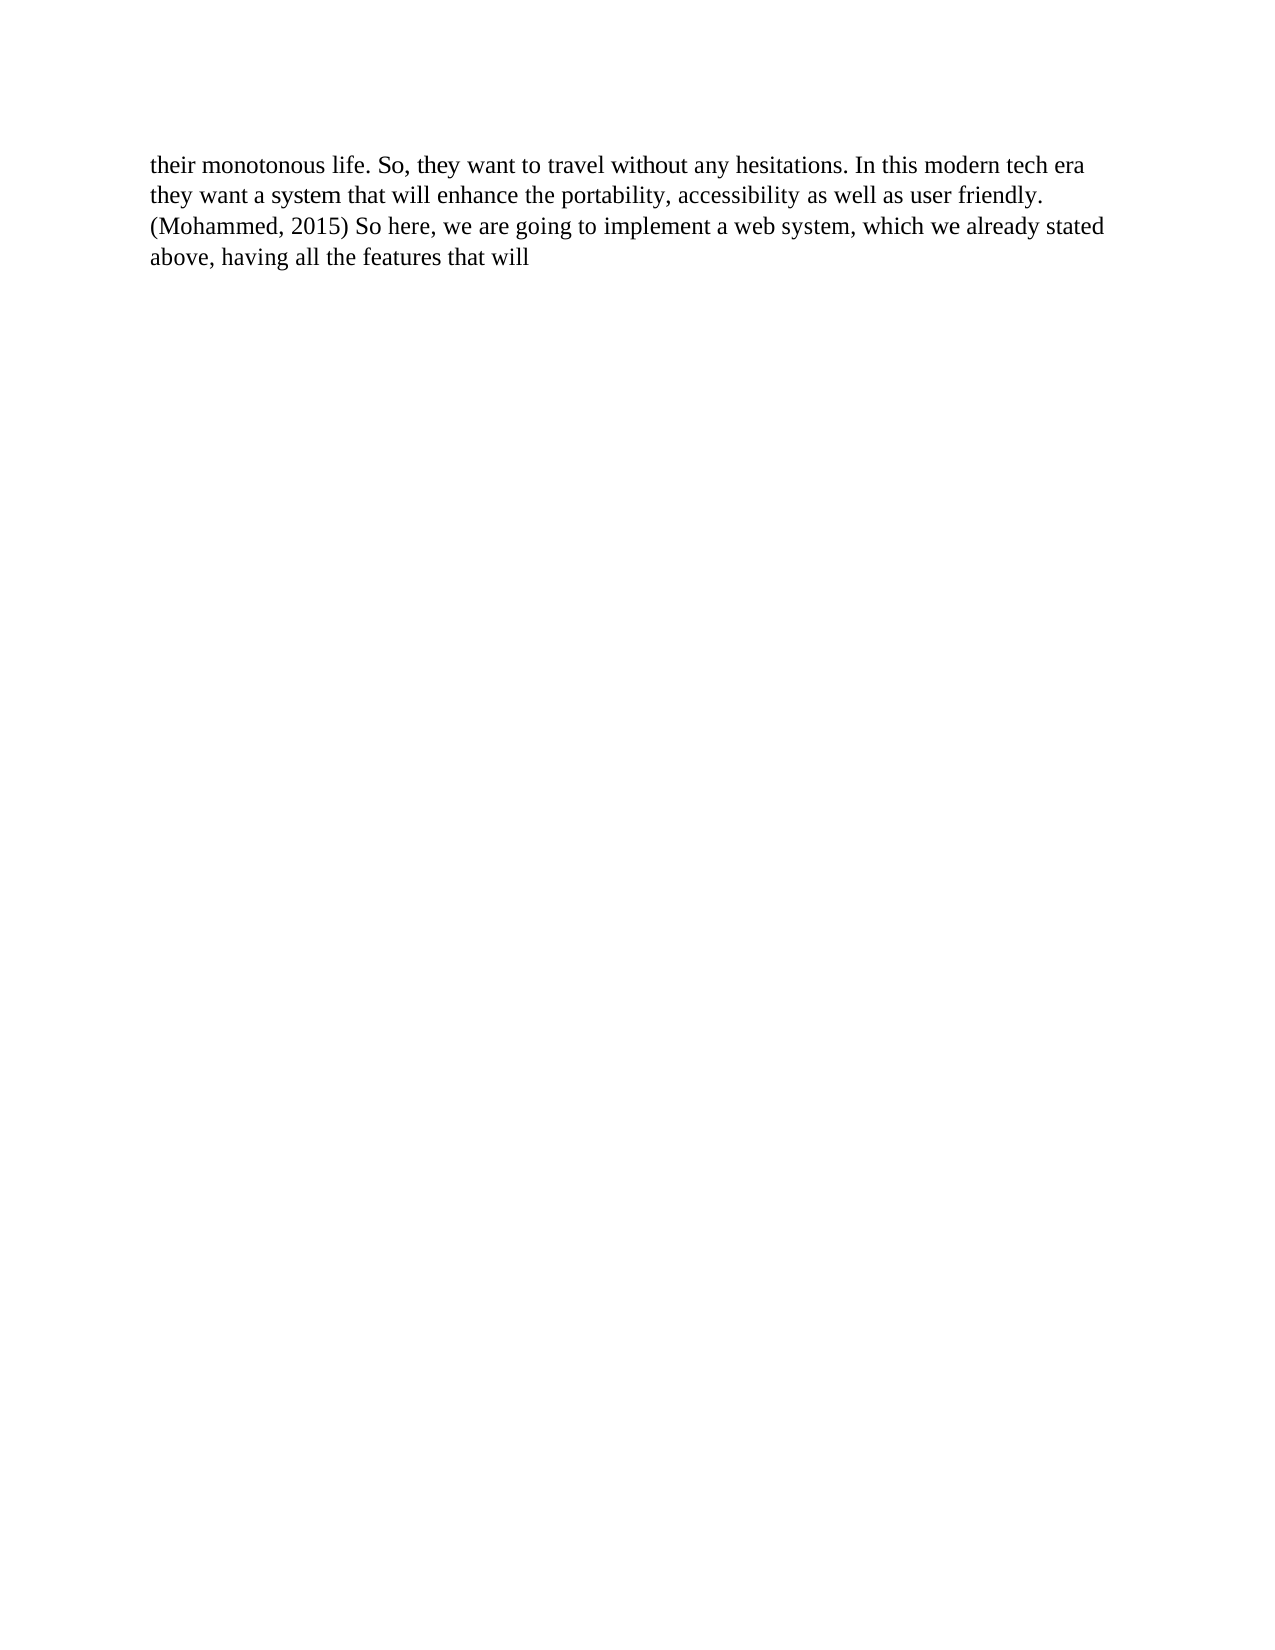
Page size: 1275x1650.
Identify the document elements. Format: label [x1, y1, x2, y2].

text [150, 148, 1125, 271]
